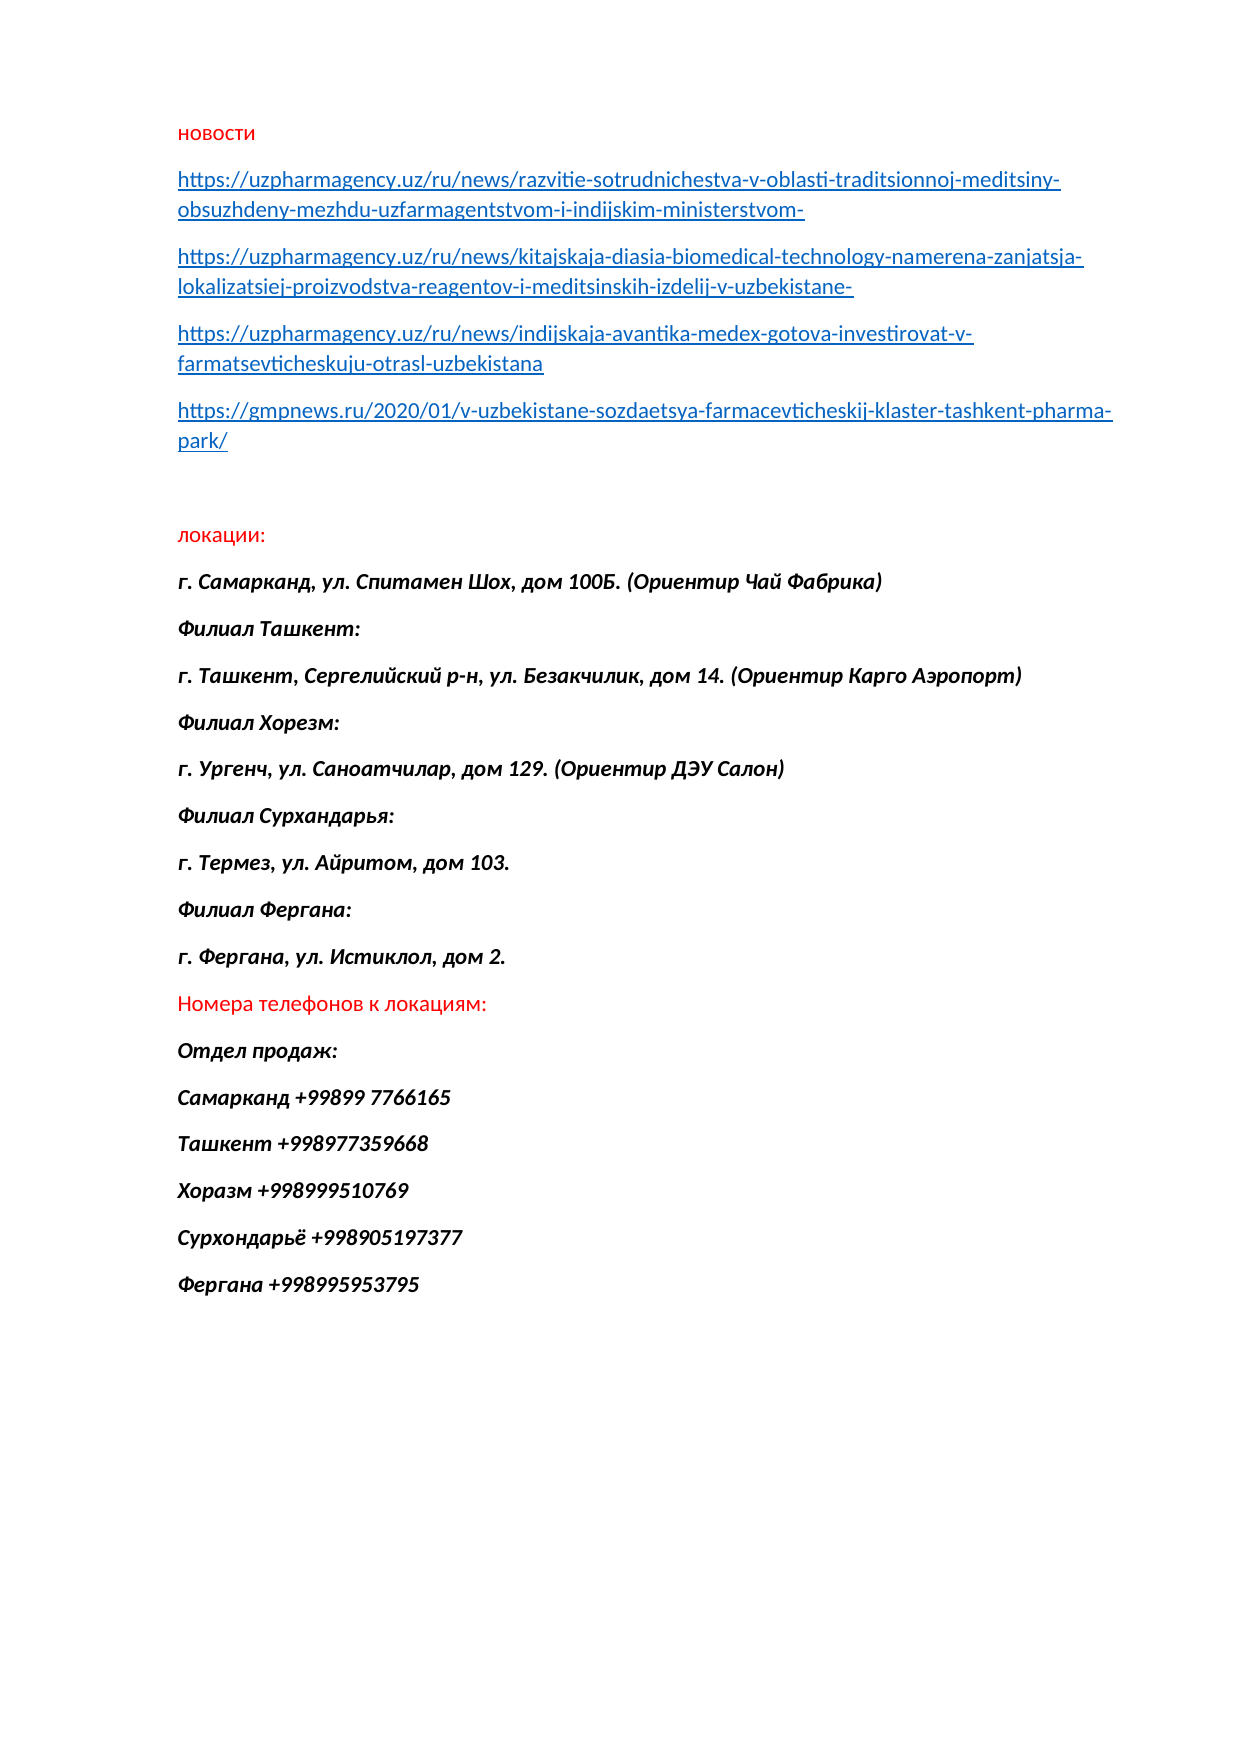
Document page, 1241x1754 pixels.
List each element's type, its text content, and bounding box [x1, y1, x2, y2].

text г. Фергана, ул. Истиклол, дом 2. [177, 942, 1152, 970]
text Филиал Сурхандарья: [177, 801, 1152, 829]
text Номера телефонов к локациям: [177, 989, 1152, 1017]
text Сурхондарьё +998905197377 [177, 1223, 1152, 1251]
text локации: [177, 520, 1152, 548]
text Ташкент +998977359668 [177, 1129, 1152, 1158]
text г. Ташкент, Сергелийский р-н, ул. Безакчилик, дом 14. (Ориентир Карго Аэропорт) [177, 661, 1152, 689]
text Хоразм +998999510769 [177, 1176, 1152, 1204]
text г. Термез, ул. Айритом, дом 103. [177, 848, 1152, 876]
text новости [177, 118, 1152, 146]
text Фергана +998995953795 [177, 1270, 1152, 1298]
text г. Самарканд, ул. Спитамен Шох, дом 100Б. (Ориентир Чай Фабрика) [177, 567, 1152, 595]
text https://uzpharmagency.uz/ru/news/kitajskaja-diasia-biomedical-technology-namerena-zanjatsja-lokalizatsiej-proizvodstva-reagentov-i-meditsinskih-izdelij-v-uzbekistane- [177, 242, 1152, 300]
text Филиал Ташкент: [177, 614, 1152, 642]
text https://gmpnews.ru/2020/01/v-uzbekistane-sozdaetsya-farmacevticheskij-klaster-tashkent-pharma-park/ [177, 396, 1152, 454]
text https://uzpharmagency.uz/ru/news/razvitie-sotrudnichestva-v-oblasti-traditsionnoj-meditsiny-obsuzhdeny-mezhdu-uzfarmagentstvom-i-indijskim-ministerstvom- [177, 165, 1152, 223]
text г. Ургенч, ул. Саноатчилар, дом 129. (Ориентир ДЭУ Салон) [177, 754, 1152, 783]
text Отдел продаж: [177, 1036, 1152, 1064]
text https://uzpharmagency.uz/ru/news/indijskaja-avantika-medex-gotova-investirovat-v-farmatsevticheskuju-otrasl-uzbekistana [177, 319, 1152, 377]
text Филиал Фергана: [177, 895, 1152, 923]
text Филиал Хорезм: [177, 708, 1152, 736]
text Самарканд +99899 7766165 [177, 1083, 1152, 1111]
